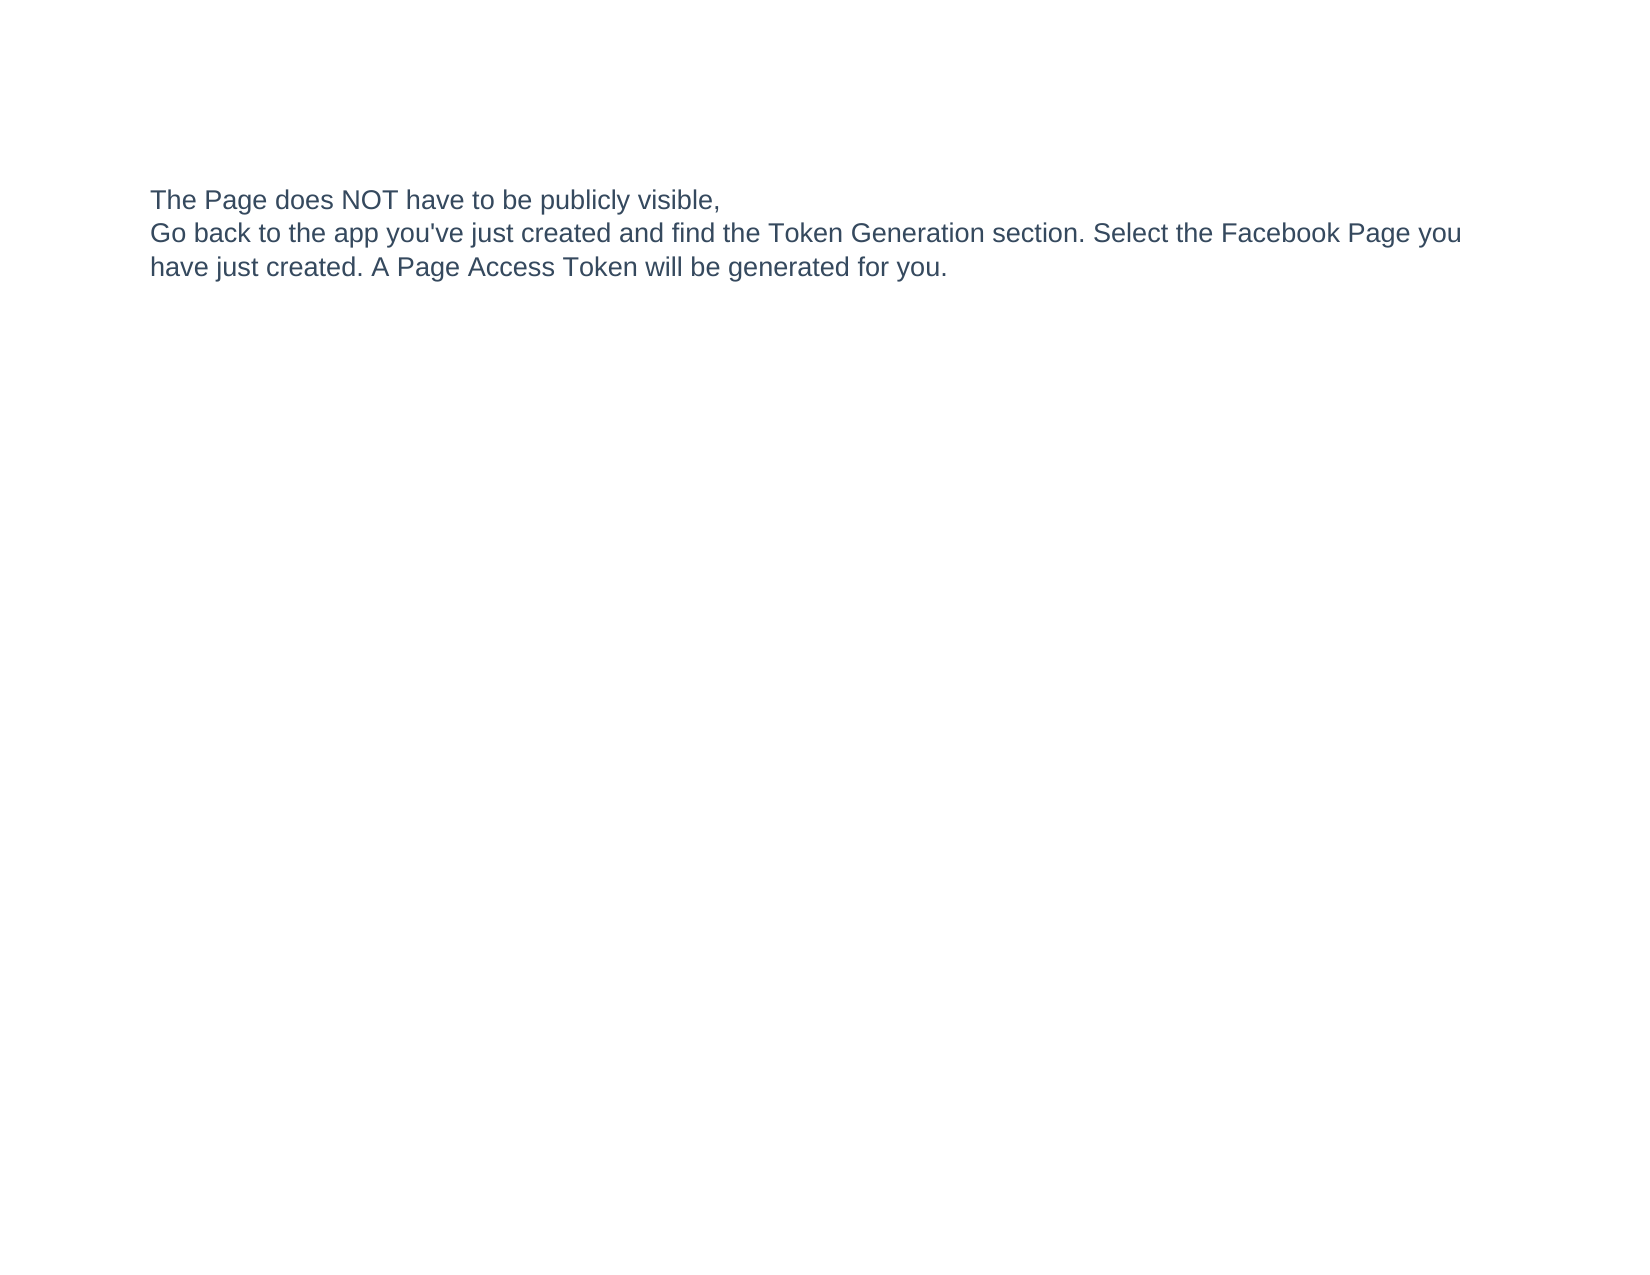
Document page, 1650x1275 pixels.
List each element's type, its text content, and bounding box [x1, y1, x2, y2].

text The Page does NOT have to be publicly visible, Go back to the app you've just created and find the Token Generation section. Select the Facebook Page you have just created. A Page Access Token will be generated for you. [150, 150, 1500, 313]
